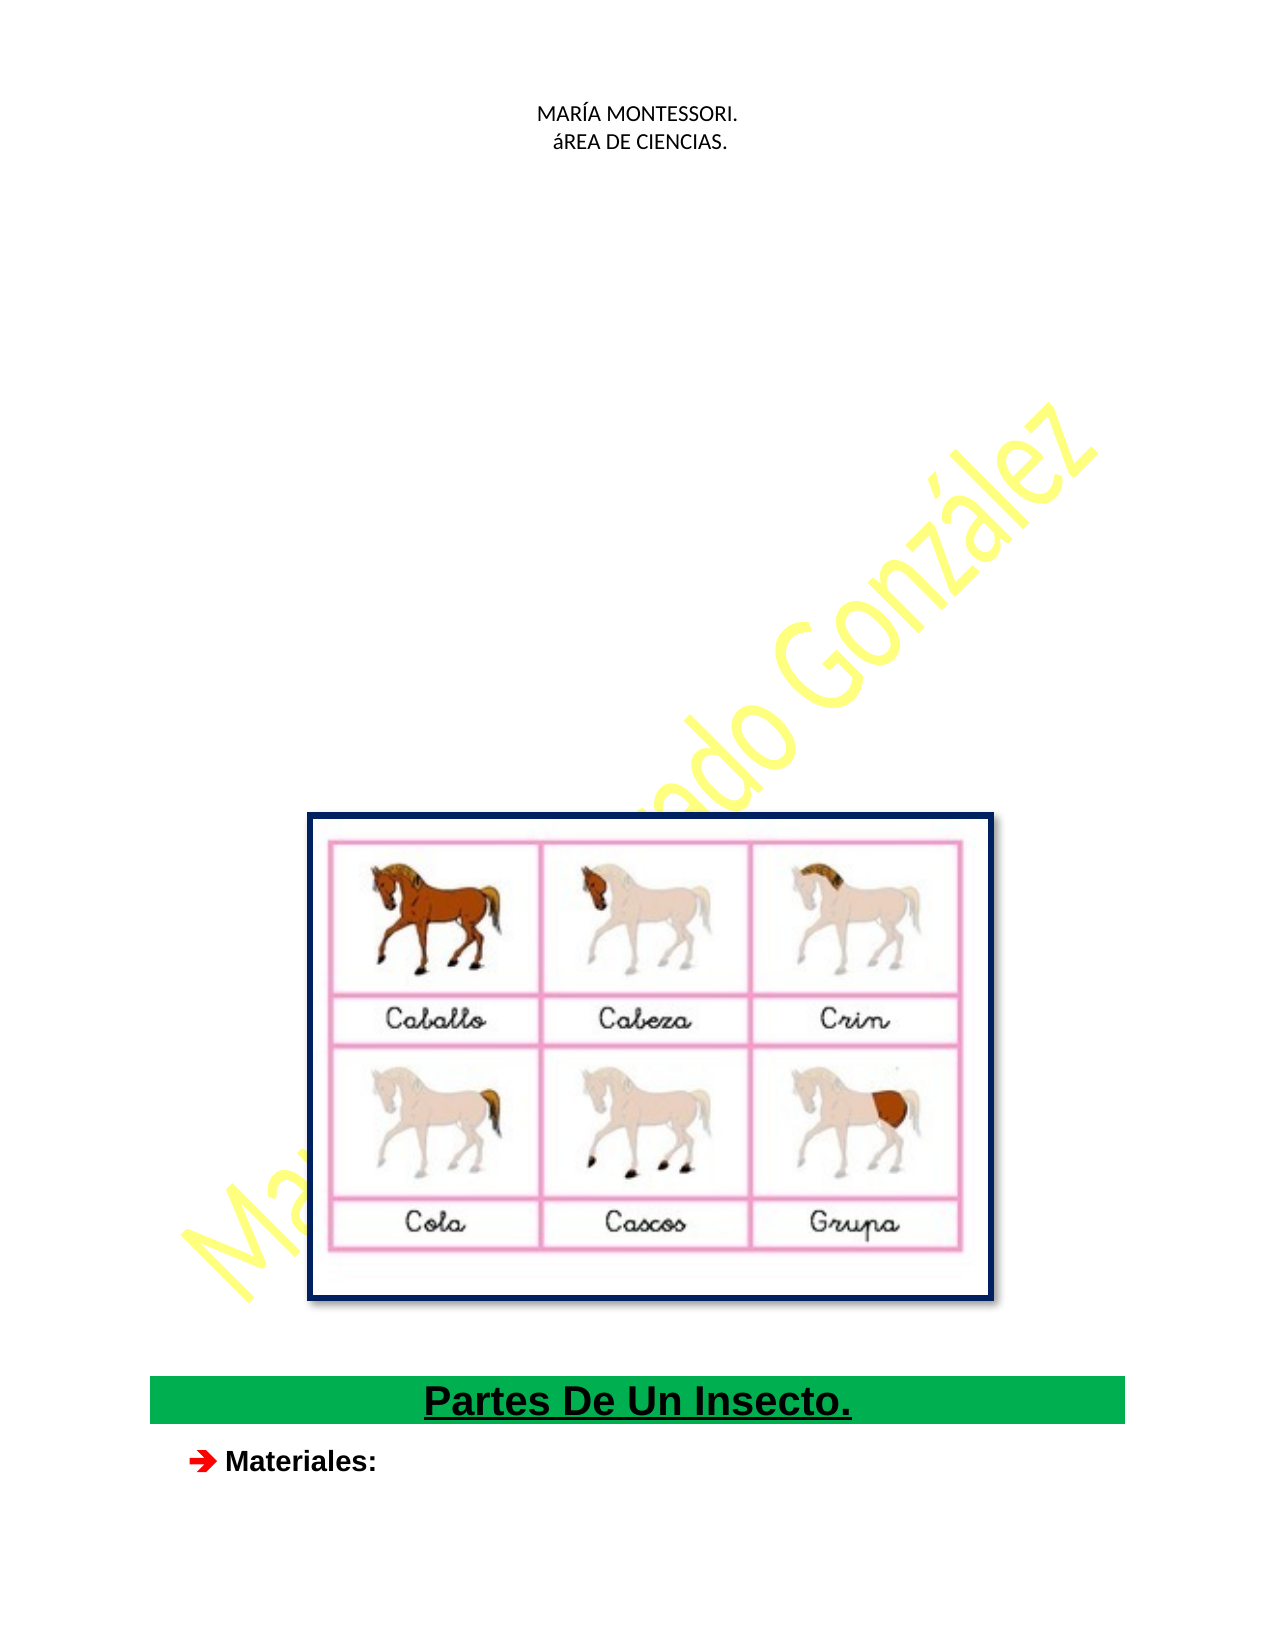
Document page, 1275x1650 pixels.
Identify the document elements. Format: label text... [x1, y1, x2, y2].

picture [313, 819, 988, 1295]
text Partes De Un Insecto. [150, 1376, 1125, 1424]
list Materiales: [187, 1444, 1125, 1478]
